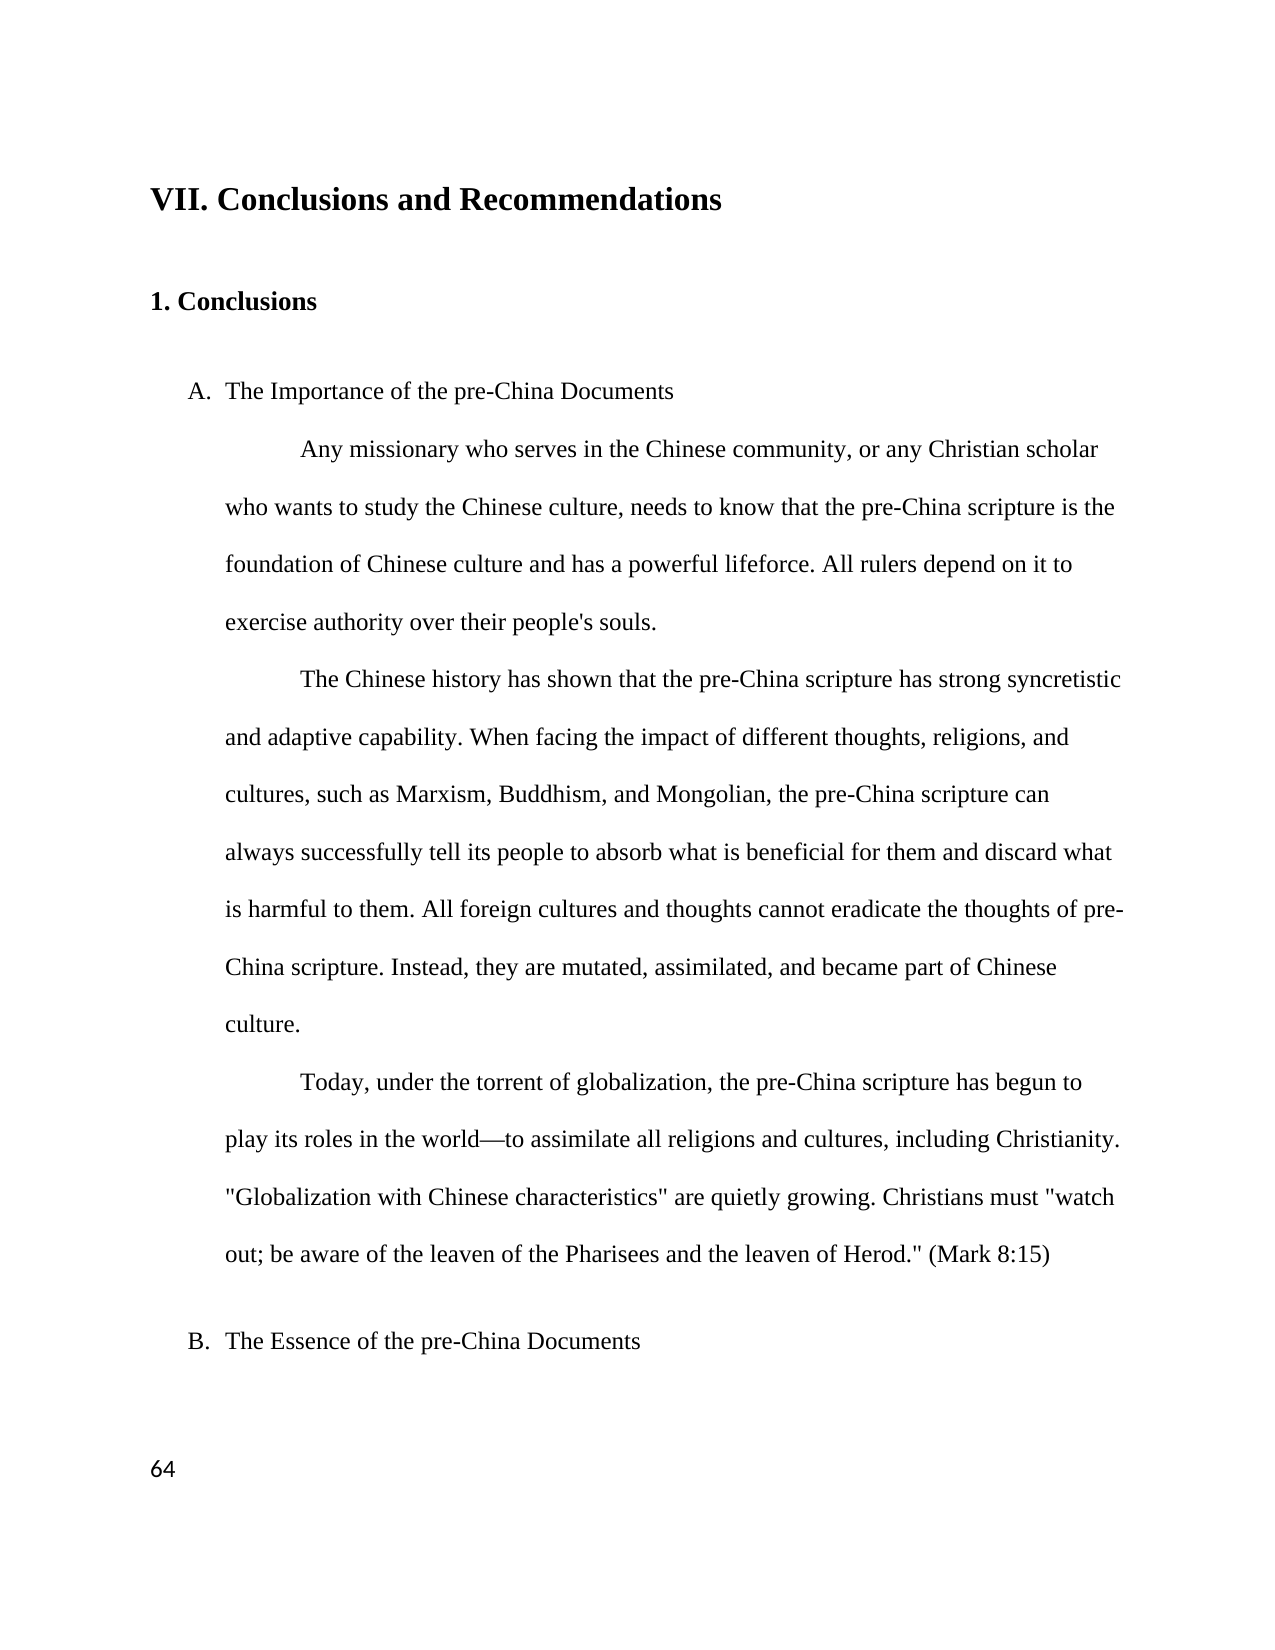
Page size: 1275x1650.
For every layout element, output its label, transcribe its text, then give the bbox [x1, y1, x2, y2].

text 1. Conclusions [150, 285, 1125, 316]
list The Essence of the pre-China Documents [187, 1326, 1125, 1355]
text Any missionary who serves in the Chinese community, or any Christian scholar who wants to study the Chinese culture, needs to know that the pre-China scripture is the foundation of Chinese culture and has a powerful lifeforce. All rulers depend on it to exercise authority over their people's souls. The Chinese history has shown that the pre-China scripture has strong syncretistic and adaptive capability. When facing the impact of different thoughts, religions, and cultures, such as Marxism, Buddhism, and Mongolian, the pre-China scripture can always successfully tell its people to absorb what is beneficial for them and discard what is harmful to them. All foreign cultures and thoughts cannot eradicate the thoughts of pre-China scripture. Instead, they are mutated, assimilated, and became part of Chinese culture. Today, under the torrent of globalization, the pre-China scripture has begun to play its roles in the world—to assimilate all religions and cultures, including Christianity. "Globalization with Chinese characteristics" are quietly growing. Christians must "watch out; be aware of the leaven of the Pharisees and the leaven of Herod." (Mark 8:15) [225, 434, 1125, 1268]
list The Importance of the pre-China Documents [187, 376, 1125, 405]
subtitle VII. Conclusions and Recommendations [150, 179, 1125, 217]
